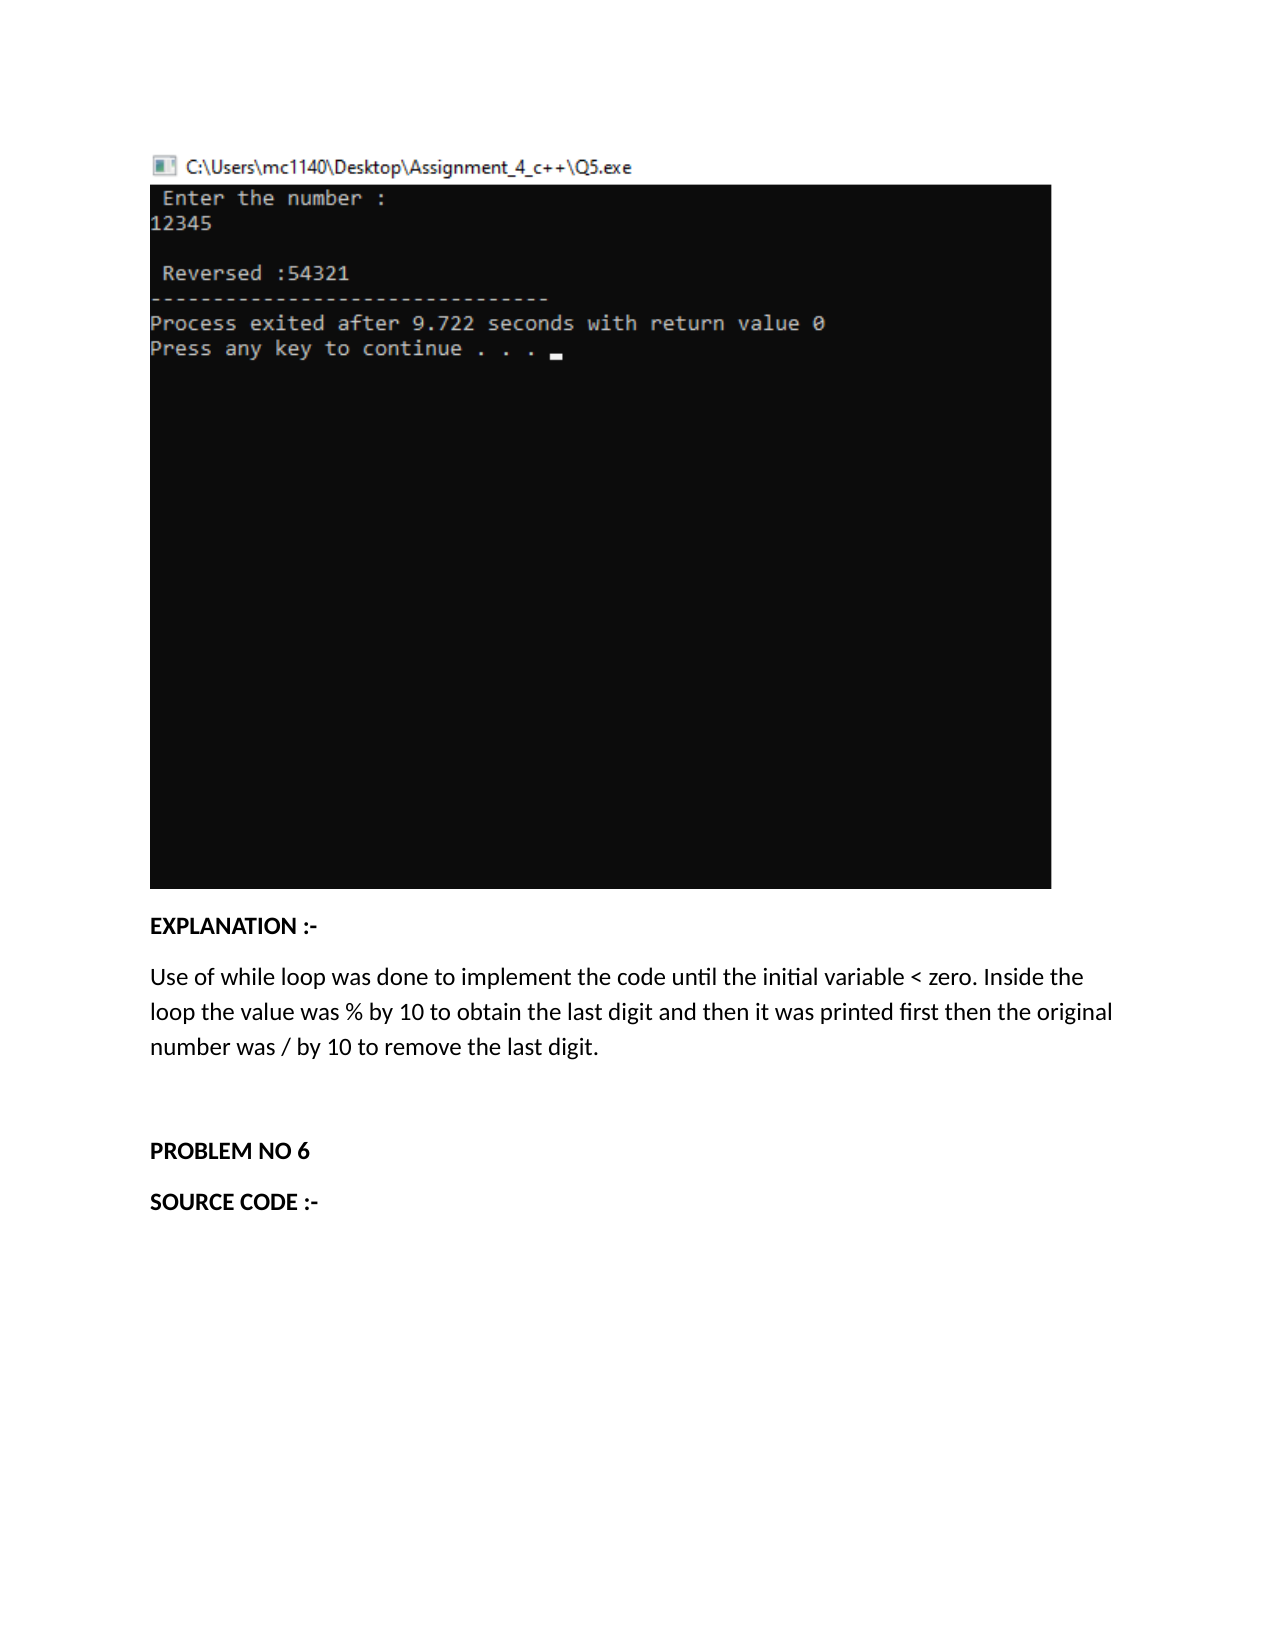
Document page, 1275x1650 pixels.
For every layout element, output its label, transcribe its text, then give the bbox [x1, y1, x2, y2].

picture [150, 150, 1052, 889]
text EXPLANATION :- [150, 910, 1125, 940]
text SOURCE CODE :- [150, 1187, 1125, 1217]
text PROBLEM NO 6 [150, 1135, 1125, 1165]
text Use of while loop was done to implement the code until the initial variable < zero. Inside the loop the value was % by 10 to obtain the last digit and then it was printed first then the original number was / by 10 to remove the last digit. [150, 962, 1125, 1062]
